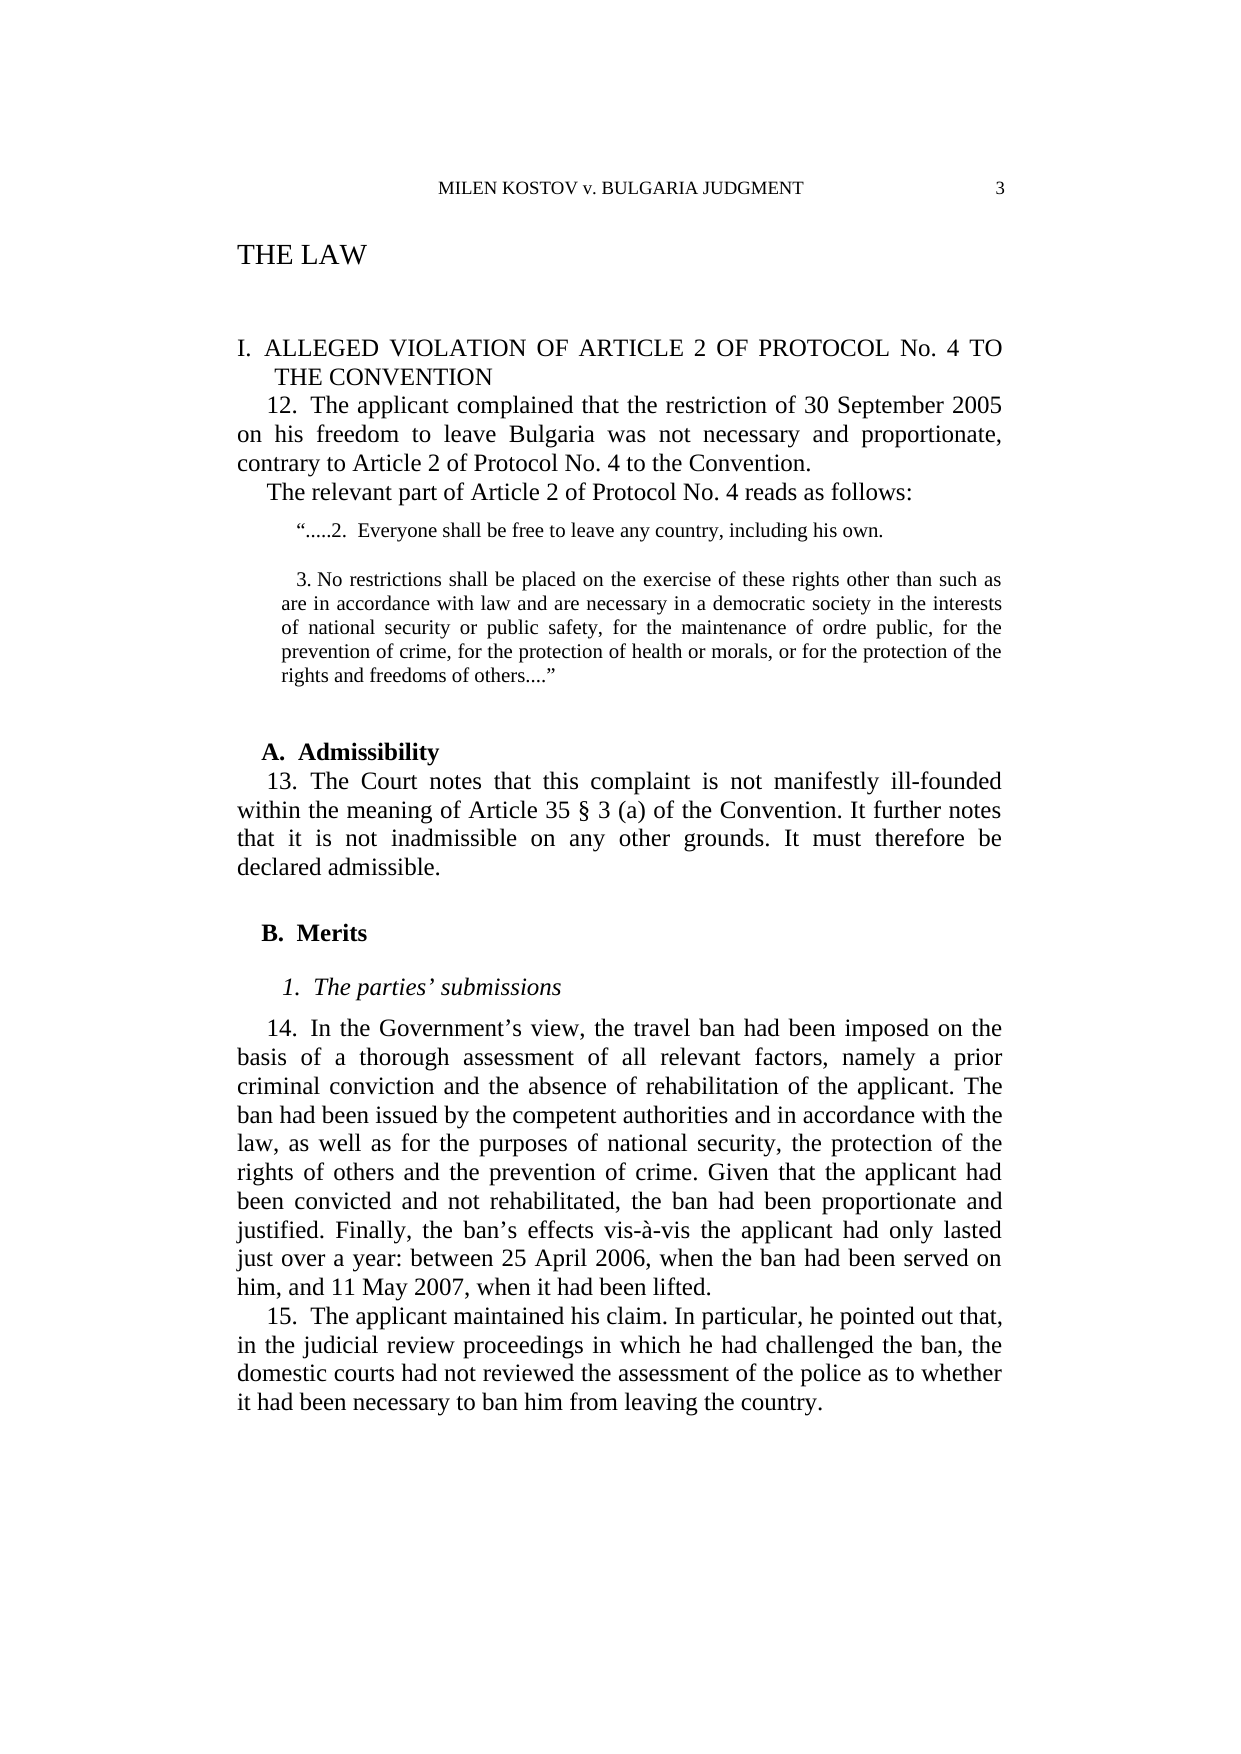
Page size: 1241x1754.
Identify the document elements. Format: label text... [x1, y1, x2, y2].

text 12. The applicant complained that the restriction of 30 September 2005 on his freedom to leave Bulgaria was not necessary and proportionate, contrary to Article 2 of Protocol No. 4 to the Convention. [237, 390, 1003, 477]
text B. Merits [261, 918, 1003, 947]
text 3. No restrictions shall be placed on the exercise of these rights other than such as are in accordance with law and are necessary in a democratic society in the interests of national security or public safety, for the maintenance of ordre public, for the prevention of crime, for the protection of health or morals, or for the protection of the rights and freedoms of others....” [281, 567, 1003, 687]
text 14. In the Government’s view, the travel ban had been imposed on the basis of a thorough assessment of all relevant factors, namely a prior criminal conviction and the absence of rehabilitation of the applicant. The ban had been issued by the competent authorities and in accordance with the law, as well as for the purposes of national security, the protection of the rights of others and the prevention of crime. Given that the applicant had been convicted and not rehabilitated, the ban had been proportionate and justified. Finally, the ban’s effects vis-à-vis the applicant had only lasted just over a year: between 25 April 2006, when the ban had been served on him, and 11 May 2007, when it had been lifted. [237, 1013, 1003, 1301]
text 1. The parties’ submissions [282, 972, 1003, 1001]
text The relevant part of Article 2 of Protocol No. 4 reads as follows: [237, 477, 1003, 505]
text THE LAW [237, 237, 1003, 270]
text ALLEGED VIOLATION OF ARTICLE 2 OF PROTOCOL No. 4 TO THE CONVENTION [237, 333, 1003, 390]
text A. Admissibility [261, 737, 1003, 766]
text 13. The Court notes that this complaint is not manifestly ill-founded within the meaning of Article 35 § 3 (a) of the Convention. It further notes that it is not inadmissible on any other grounds. It must therefore be declared admissible. [237, 766, 1003, 881]
text 15. The applicant maintained his claim. In particular, he pointed out that, in the judicial review proceedings in which he had challenged the ban, the domestic courts had not reviewed the assessment of the police as to whether it had been necessary to ban him from leaving the country. [237, 1301, 1003, 1416]
text “.....2. Everyone shall be free to leave any country, including his own. [281, 518, 1003, 542]
